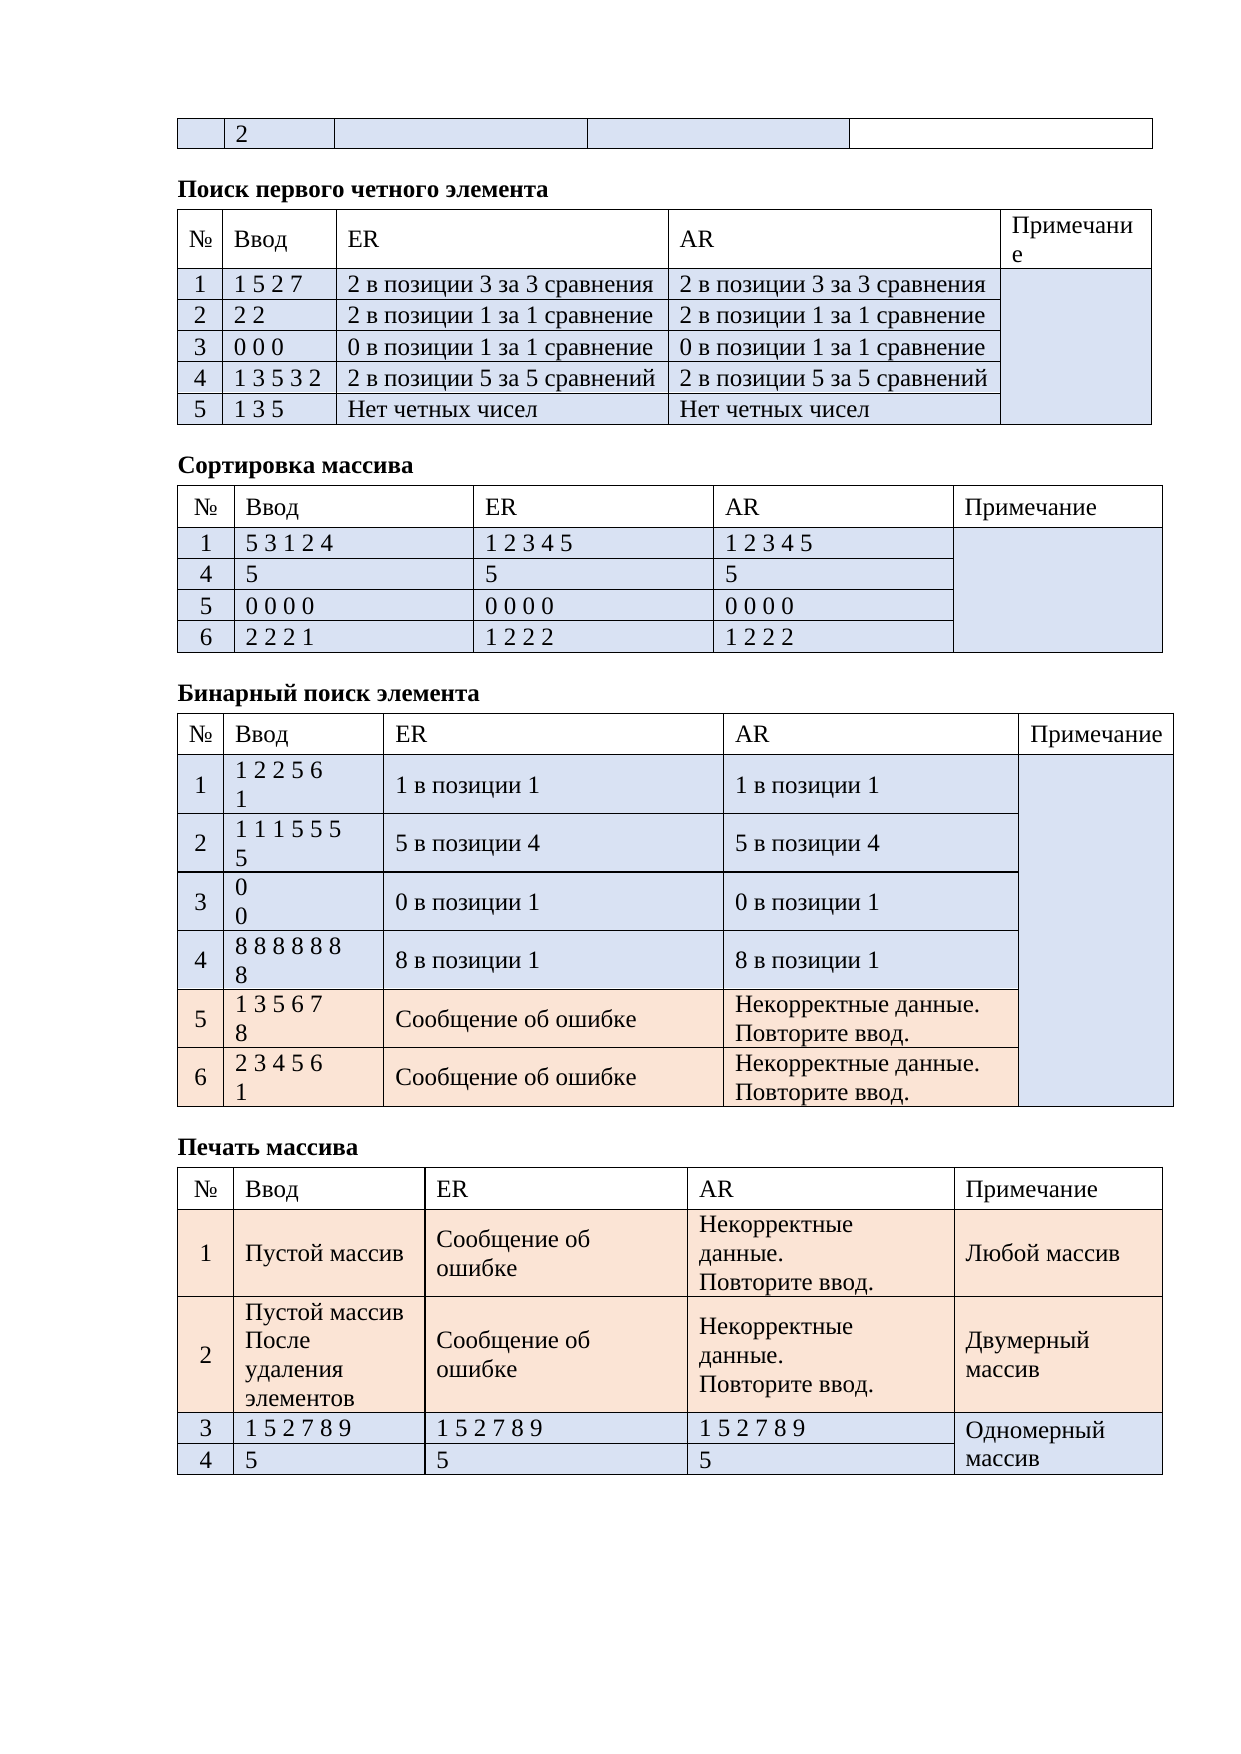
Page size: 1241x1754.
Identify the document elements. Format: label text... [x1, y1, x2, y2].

table_cell Некорректные данные. Повторите ввод. [724, 990, 1018, 1047]
table_cell 5 [714, 559, 953, 589]
table_header AR [669, 210, 1000, 267]
table_cell Нет четных чисел [337, 394, 668, 424]
table_cell 1 3 5 [223, 394, 336, 424]
table_cell 0 0 [224, 873, 383, 930]
table_cell 1 2 3 4 5 [474, 528, 713, 558]
table_cell Некорректные данные. Повторите ввод. [688, 1210, 954, 1296]
table_cell 4 [178, 559, 234, 589]
table_cell 1 [178, 528, 234, 558]
table_cell 0 0 0 0 [474, 590, 713, 620]
table_cell 3 [178, 1413, 233, 1443]
table_cell Сообщение об ошибке [426, 1210, 687, 1296]
table_cell 8 8 8 8 8 8 8 [224, 931, 383, 988]
table_header Примечание [1019, 714, 1173, 754]
table_cell 0 в позиции 1 за 1 сравнение [337, 331, 668, 361]
table_cell 0 0 0 0 [714, 590, 953, 620]
table_cell Сообщение об ошибке [384, 1048, 723, 1106]
table_cell 0 0 0 0 [235, 590, 473, 620]
table_cell 5 5 1 [335, 119, 587, 148]
table_cell 1 2 2 2 [474, 621, 713, 652]
table_cell 1 в позиции 1 [724, 755, 1018, 813]
table_cell 0 в позиции 1 за 1 сравнение [669, 331, 1000, 361]
table_header AR [714, 486, 953, 527]
table_cell Любой массив [955, 1210, 1162, 1296]
table_cell Пустой массив После удаления элементов [234, 1297, 424, 1412]
table_cell 2 в позиции 3 за 3 сравнения [337, 269, 668, 299]
table_header AR [724, 714, 1018, 754]
table_header ER [426, 1168, 687, 1208]
table_cell 1 5 2 7 8 9 [426, 1413, 687, 1443]
table_cell 2 [178, 814, 223, 871]
table_cell 1 5 2 7 8 9 [234, 1413, 424, 1443]
table_cell Нет четных чисел [669, 394, 1000, 424]
table_cell 8 в позиции 1 [384, 931, 723, 988]
table_cell 6 [178, 621, 234, 652]
table_cell 5 [234, 1444, 424, 1474]
table_cell 0 в позиции 1 [384, 873, 723, 930]
table_header № [178, 486, 234, 527]
table_cell Некорректные данные. Повторите ввод. [724, 1048, 1018, 1106]
table_header ER [337, 210, 668, 267]
table_cell 1 5 2 7 8 9 [688, 1413, 954, 1443]
table_cell 2 в позиции 1 за 1 сравнение [337, 300, 668, 330]
table_header ER [474, 486, 713, 527]
table_cell 2 3 4 5 6 1 [224, 1048, 383, 1106]
table_cell Пустой массив [234, 1210, 424, 1296]
table_cell 5 [474, 559, 713, 589]
table_cell 2 в позиции 1 за 1 сравнение [669, 300, 1000, 330]
table_cell 1 [178, 269, 222, 299]
table_cell 1 2 2 5 6 1 [224, 755, 383, 813]
table_cell 1 3 5 6 7 8 [224, 990, 383, 1047]
table_cell 5 [426, 1444, 687, 1474]
table_header № [178, 210, 222, 267]
table_header AR [688, 1168, 954, 1208]
table_cell 5 5 1 [588, 119, 849, 148]
table_cell 2 2 [223, 300, 336, 330]
table_cell 0 в позиции 1 [724, 873, 1018, 930]
text Бинарный поиск элемента [177, 678, 1152, 706]
table_cell [1019, 755, 1173, 1106]
table_cell Сообщение об ошибке [384, 990, 723, 1047]
table_cell 6 [178, 1048, 223, 1106]
table_cell 1 1 1 5 5 5 5 [224, 814, 383, 871]
table_cell 5 [688, 1444, 954, 1474]
table_cell 1 [178, 755, 223, 813]
table_cell Сообщение об ошибке [426, 1297, 687, 1412]
table_cell 2 [178, 1297, 233, 1412]
table_cell 8 в позиции 1 [724, 931, 1018, 988]
table_header ER [384, 714, 723, 754]
table_cell 4 [178, 362, 222, 392]
table_cell 2 в позиции 5 за 5 сравнений [337, 362, 668, 392]
table_cell 4 [178, 1444, 233, 1474]
table_cell 1 [178, 1210, 233, 1296]
table_cell 5 [178, 394, 222, 424]
table_cell 5 [178, 990, 223, 1047]
table_header Ввод [223, 210, 336, 267]
table_cell Двумерный массив [955, 1297, 1162, 1412]
text Печать массива [177, 1132, 1152, 1160]
table_cell [1001, 269, 1151, 424]
table_header № [178, 1168, 233, 1208]
table_header Примечание [954, 486, 1162, 527]
table_cell 5 [235, 559, 473, 589]
table_cell 5 3 1 2 4 [235, 528, 473, 558]
table_cell 1 в позиции 1 [384, 755, 723, 813]
table_cell 5 в позиции 4 [724, 814, 1018, 871]
table_cell Одномерный массив [955, 1413, 1162, 1474]
table_header Примечание [1001, 210, 1151, 267]
table_header Ввод [234, 1168, 424, 1208]
table_cell 2 2 2 1 [235, 621, 473, 652]
table_header № [178, 714, 223, 754]
table_cell 2 [178, 300, 222, 330]
table_cell 3 [178, 873, 223, 930]
table_cell 5 [178, 590, 234, 620]
text Сортировка массива [177, 450, 1152, 478]
table_cell 1 3 5 3 2 [223, 362, 336, 392]
table_cell [954, 528, 1162, 652]
text Поиск первого четного элемента [177, 174, 1152, 203]
table_cell 0 0 0 [223, 331, 336, 361]
table_cell 3 [178, 331, 222, 361]
table_cell 8 [178, 119, 224, 148]
table_cell 4 [178, 931, 223, 988]
table_header Примечание [955, 1168, 1162, 1208]
table_cell Некорректные данные. Повторите ввод. [688, 1297, 954, 1412]
table_cell 1 2 3 4 5 [714, 528, 953, 558]
table_cell 2 в позиции 5 за 5 сравнений [669, 362, 1000, 392]
table_header Ввод [224, 714, 383, 754]
table_cell 1 5 2 7 [223, 269, 336, 299]
table_cell 2 в позиции 3 за 3 сравнения [669, 269, 1000, 299]
table_header Ввод [235, 486, 473, 527]
table_cell 5 в позиции 4 [384, 814, 723, 871]
table_cell 1 5 5, 2 [225, 119, 334, 148]
table_cell 1 2 2 2 [714, 621, 953, 652]
